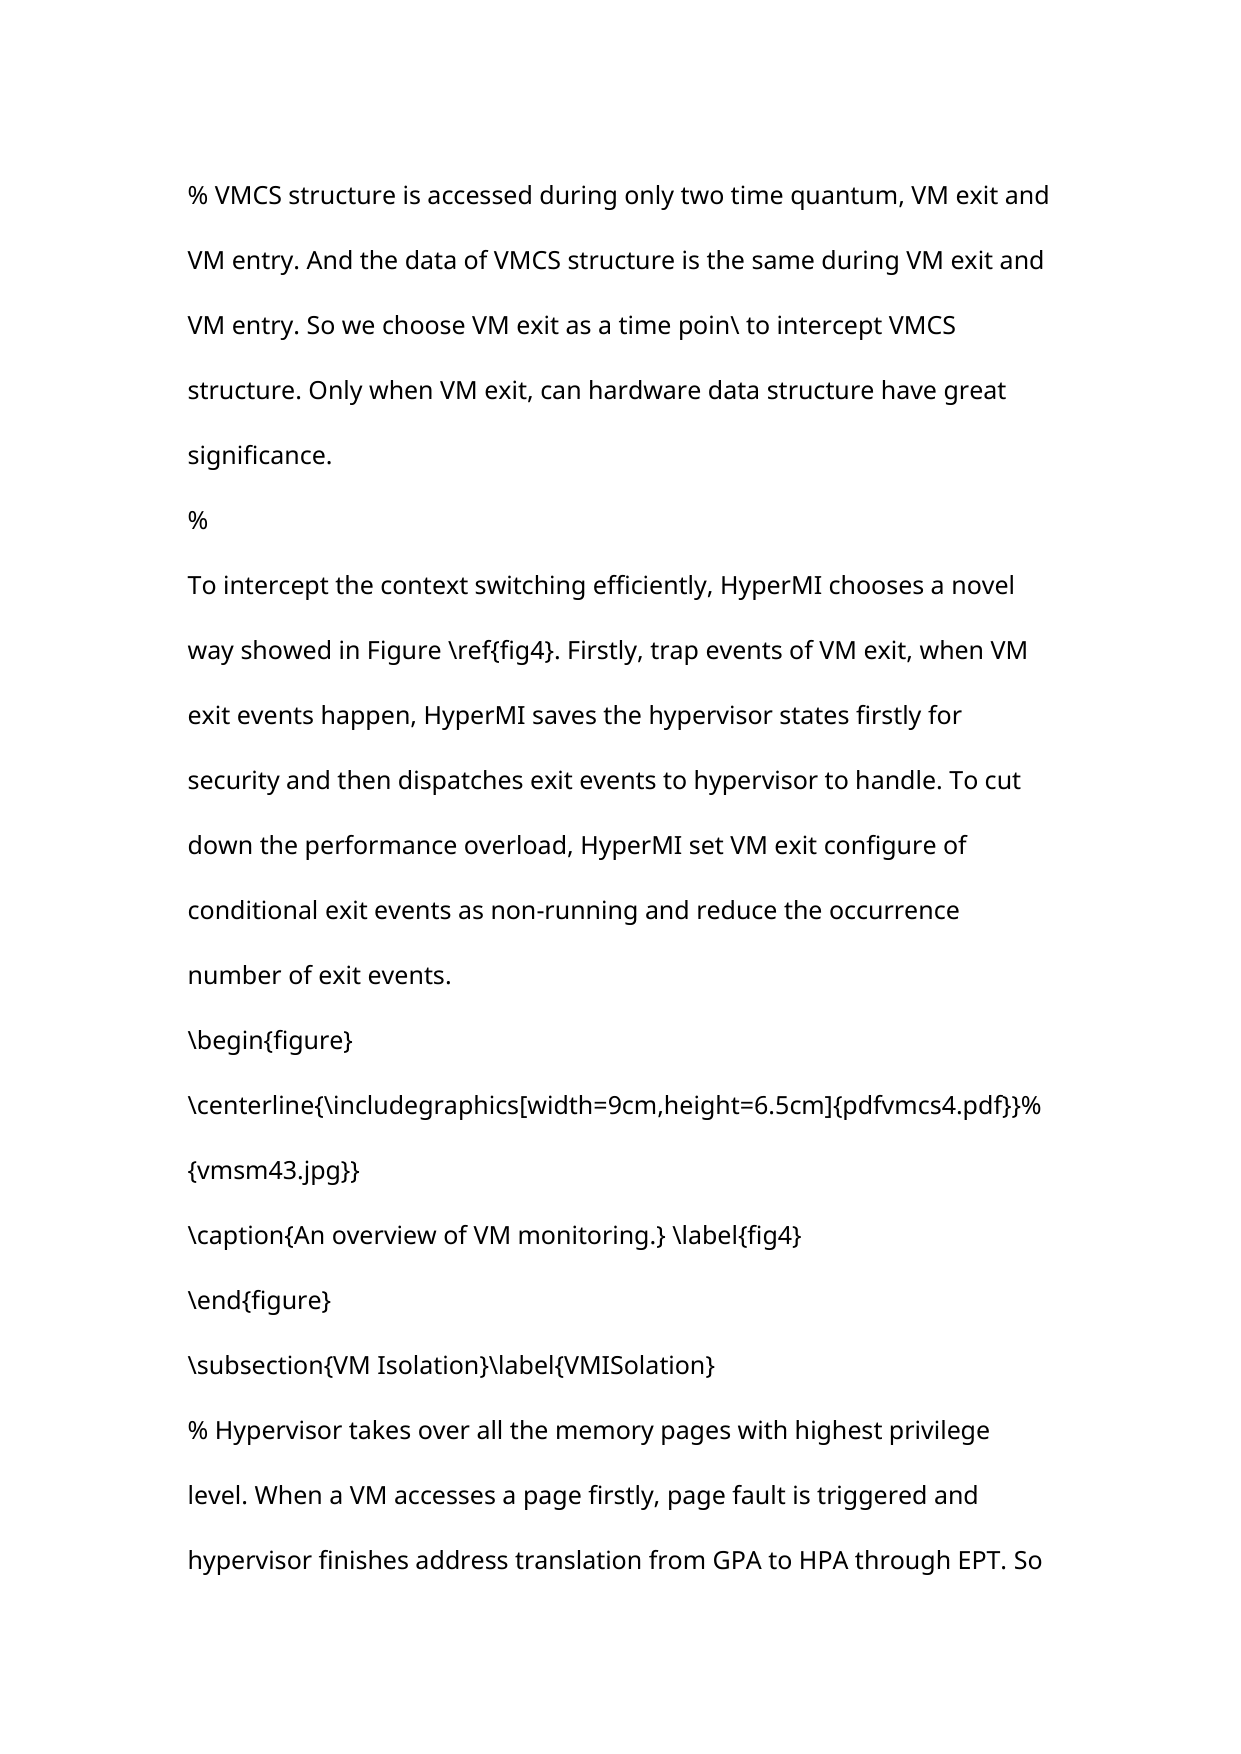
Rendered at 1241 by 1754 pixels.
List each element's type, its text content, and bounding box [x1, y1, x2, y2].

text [187, 1397, 1053, 1592]
text \end{figure} [187, 1267, 1053, 1332]
text % [187, 487, 1053, 552]
text % VMCS structure is accessed during only two time quantum, VM exit and VM entry. And the data of VMCS structure is the same during VM exit and VM entry. So we choose VM exit as a time poin\ to intercept VMCS structure. Only when VM exit, can hardware data structure have great significance. [187, 162, 1053, 487]
text \begin{figure} [187, 1007, 1053, 1072]
text To intercept the context switching efficiently, HyperMI chooses a novel way showed in Figure \ref{fig4}. Firstly, trap events of VM exit, when VM exit events happen, HyperMI saves the hypervisor states firstly for security and then dispatches exit events to hypervisor to handle. To cut down the performance overload, HyperMI set VM exit configure of conditional exit events as non-running and reduce the occurrence number of exit events. [187, 552, 1053, 1007]
text \caption{An overview of VM monitoring.} \label{fig4} [187, 1202, 1053, 1267]
text \subsection{VM Isolation}\label{VMISolation} [187, 1332, 1053, 1397]
text \centerline{\includegraphics[width=9cm,height=6.5cm]{pdfvmcs4.pdf}}%{vmsm43.jpg}} [187, 1072, 1053, 1202]
